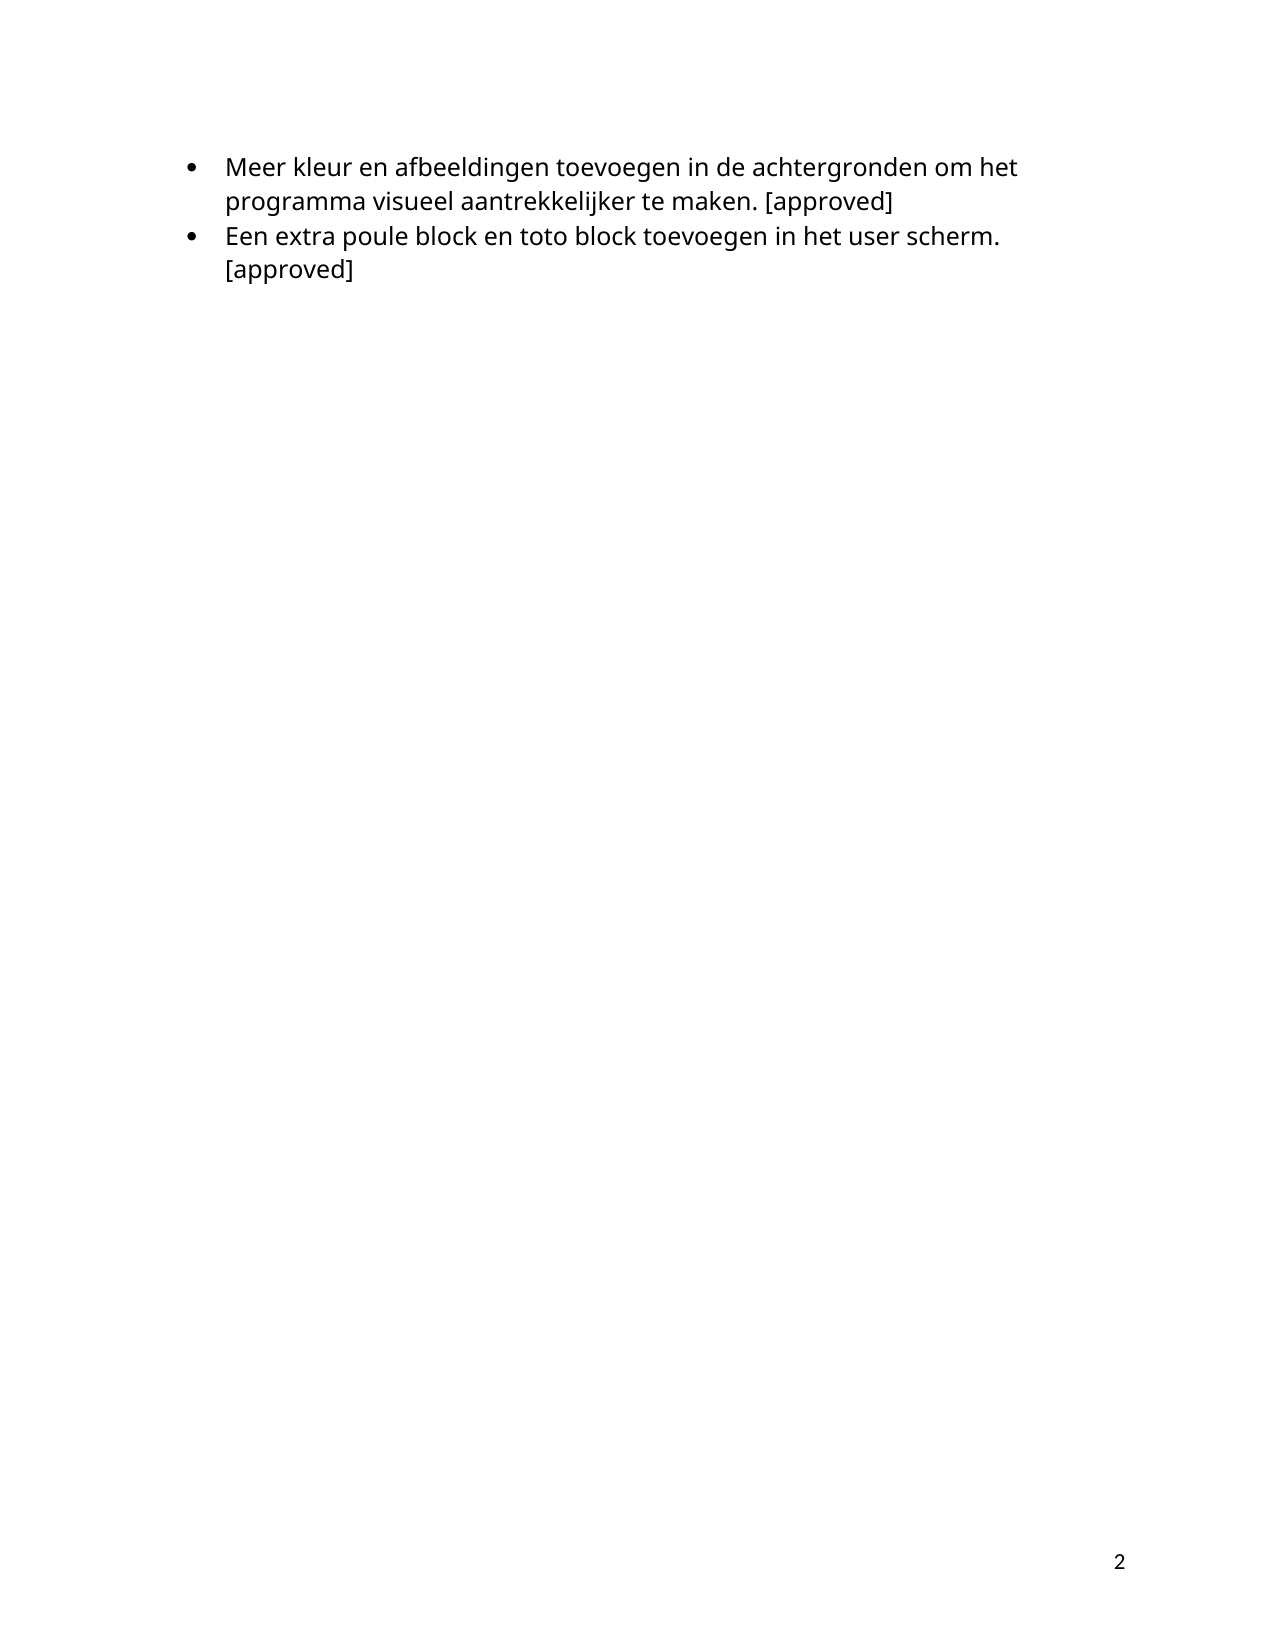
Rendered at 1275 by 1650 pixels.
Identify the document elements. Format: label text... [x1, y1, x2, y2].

list Meer kleur en afbeeldingen toevoegen in de achtergronden om het programma visueel aantrekkelijker te maken. [approved] [187, 150, 1125, 218]
list Een extra poule block en toto block toevoegen in het user scherm. [approved] [187, 218, 1125, 286]
